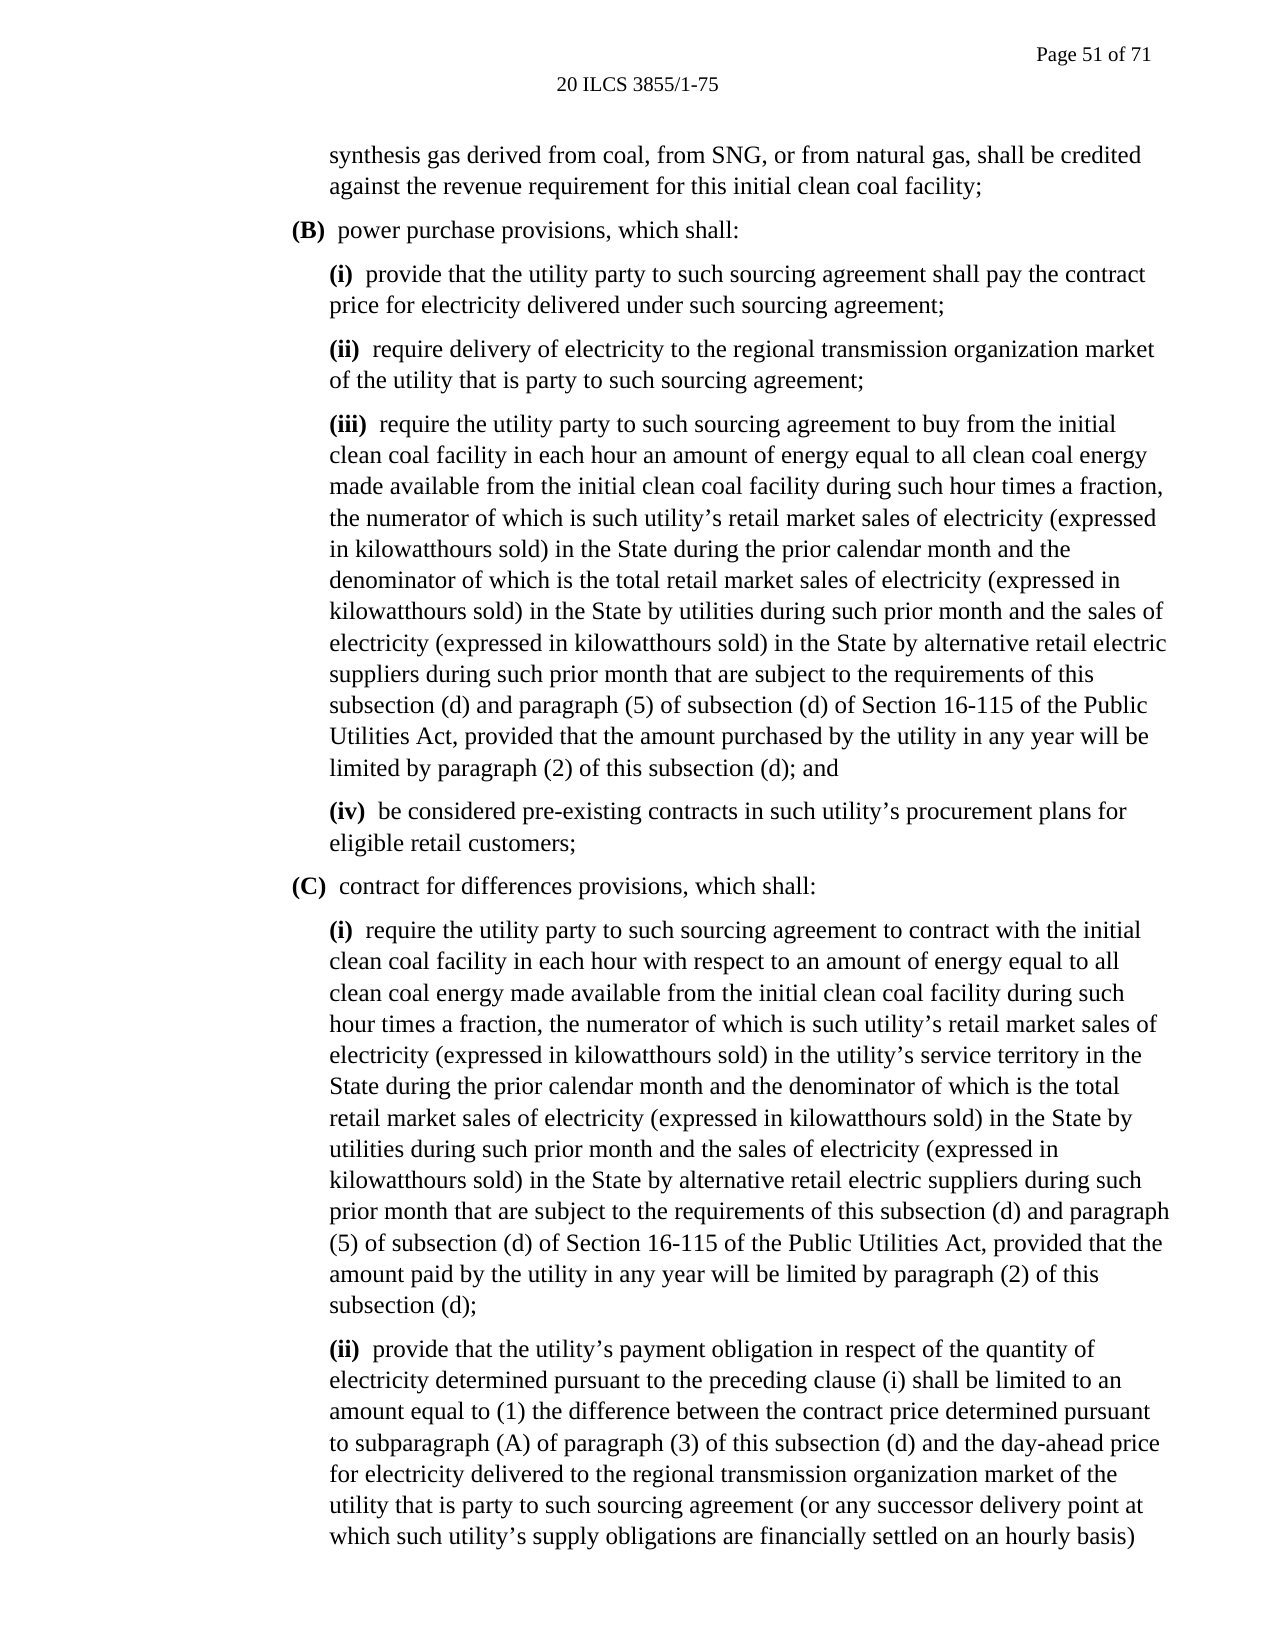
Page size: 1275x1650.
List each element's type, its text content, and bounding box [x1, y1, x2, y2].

text (iii) require the utility party to such sourcing agreement to buy from the initial clean coal facility in each hour an amount of energy equal to all clean coal energy made available from the initial clean coal facility during such hour times a fraction, the numerator of which is such utility’s retail market sales of electricity (expressed in kilowatthours sold) in the State during the prior calendar month and the denominator of which is the total retail market sales of electricity (expressed in kilowatthours sold) in the State by utilities during such prior month and the sales of electricity (expressed in kilowatthours sold) in the State by alternative retail electric suppliers during such prior month that are subject to the requirements of this subsection (d) and paragraph (5) of subsection (d) of Section 16-115 of the Public Utilities Act, provided that the amount purchased by the utility in any year will be limited by paragraph (2) of this subsection (d); and [329, 406, 1171, 781]
text (i) provide that the utility party to such sourcing agreement shall pay the contract price for electricity delivered under such sourcing agreement; [329, 256, 1171, 319]
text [329, 138, 1171, 200]
text (ii) require delivery of electricity to the regional transmission organization market of the utility that is party to such sourcing agreement; [329, 331, 1171, 394]
text (C) contract for differences provisions, which shall: [292, 869, 1171, 900]
text (i) require the utility party to such sourcing agreement to contract with the initial clean coal facility in each hour with respect to an amount of energy equal to all clean coal energy made available from the initial clean coal facility during such hour times a fraction, the numerator of which is such utility’s retail market sales of electricity (expressed in kilowatthours sold) in the utility’s service territory in the State during the prior calendar month and the denominator of which is the total retail market sales of electricity (expressed in kilowatthours sold) in the State by utilities during such prior month and the sales of electricity (expressed in kilowatthours sold) in the State by alternative retail electric suppliers during such prior month that are subject to the requirements of this subsection (d) and paragraph (5) of subsection (d) of Section 16-115 of the Public Utilities Act, provided that the amount paid by the utility in any year will be limited by paragraph (2) of this subsection (d); [329, 913, 1171, 1319]
text (B) power purchase provisions, which shall: [292, 213, 1171, 244]
text (iv) be considered pre-existing contracts in such utility’s procurement plans for eligible retail customers; [329, 794, 1171, 856]
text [329, 1331, 1171, 1550]
